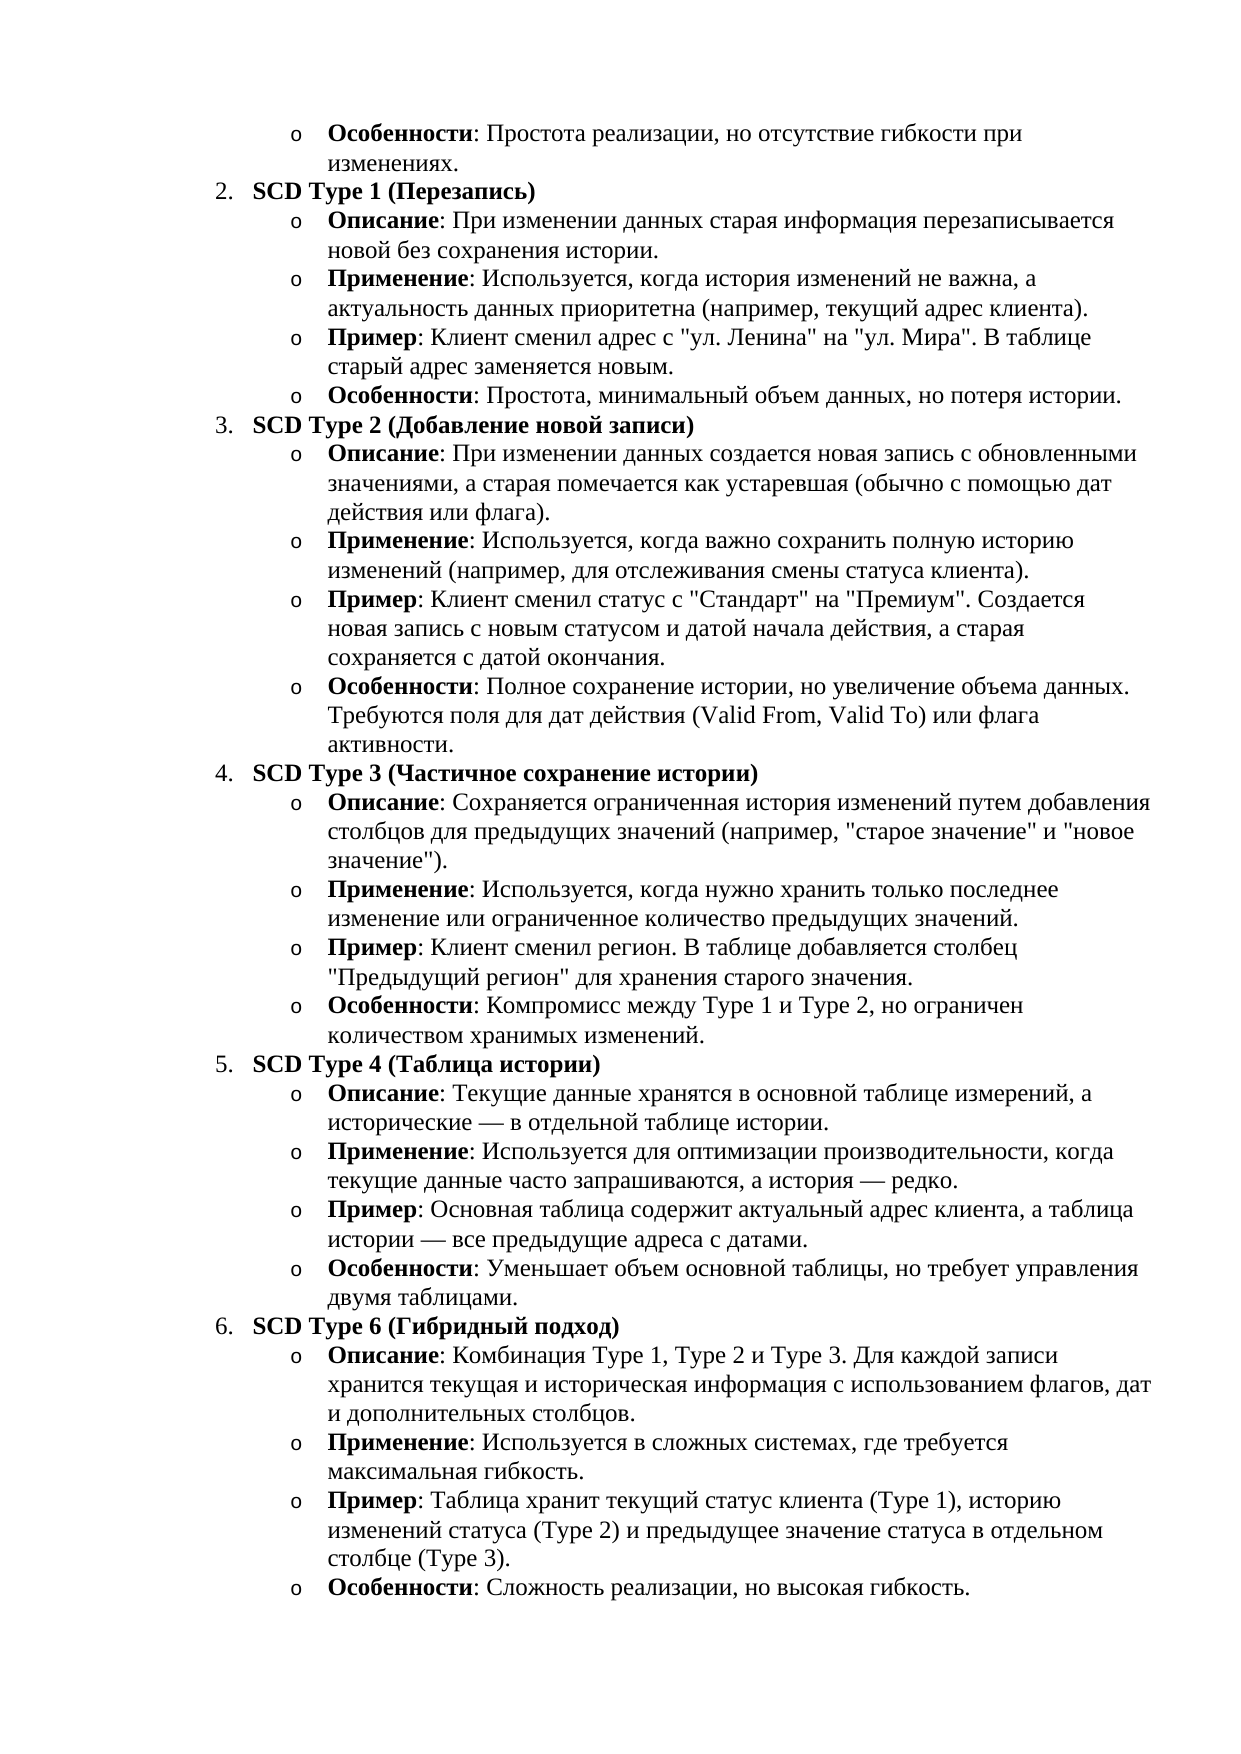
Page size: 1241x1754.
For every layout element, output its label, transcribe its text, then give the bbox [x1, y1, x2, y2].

list SCD Type 4 (Таблица истории) [215, 1049, 1152, 1078]
list Пример: Клиент сменил регион. В таблице добавляется столбец "Предыдущий регион" для хранения старого значения. [290, 932, 1152, 991]
list SCD Type 2 (Добавление новой записи) [215, 410, 1152, 438]
list Применение: Используется, когда история изменений не важна, а актуальность данных приоритетна (например, текущий адрес клиента). [290, 263, 1152, 322]
list Описание: Сохраняется ограниченная история изменений путем добавления столбцов для предыдущих значений (например, "старое значение" и "новое значение"). [290, 787, 1152, 874]
list Пример: Таблица хранит текущий статус клиента (Type 1), историю изменений статуса (Type 2) и предыдущее значение статуса в отдельном столбце (Type 3). [290, 1485, 1152, 1572]
list Описание: При изменении данных создается новая запись с обновленными значениями, а старая помечается как устаревшая (обычно с помощью дат действия или флага). [290, 438, 1152, 526]
list Особенности: Простота реализации, но отсутствие гибкости при изменениях. [290, 118, 1152, 176]
list Пример: Основная таблица содержит актуальный адрес клиента, а таблица истории — все предыдущие адреса с датами. [290, 1194, 1152, 1253]
list SCD Type 3 (Частичное сохранение истории) [215, 758, 1152, 787]
list Описание: Текущие данные хранятся в основной таблице измерений, а исторические — в отдельной таблице истории. [290, 1078, 1152, 1136]
list Пример: Клиент сменил статус с "Стандарт" на "Премиум". Создается новая запись с новым статусом и датой начала действия, а старая сохраняется с датой окончания. [290, 584, 1152, 671]
list Особенности: Полное сохранение истории, но увеличение объема данных. Требуются поля для дат действия (Valid From, Valid To) или флага активности. [290, 671, 1152, 758]
list Особенности: Простота, минимальный объем данных, но потеря истории. [290, 380, 1152, 410]
list Особенности: Компромисс между Type 1 и Type 2, но ограничен количеством хранимых изменений. [290, 991, 1152, 1049]
list Описание: При изменении данных старая информация перезаписывается новой без сохранения истории. [290, 205, 1152, 263]
list Пример: Клиент сменил адрес с "ул. Ленина" на "ул. Мира". В таблице старый адрес заменяется новым. [290, 322, 1152, 380]
list Особенности: Уменьшает объем основной таблицы, но требует управления двумя таблицами. [290, 1253, 1152, 1311]
list Применение: Используется, когда важно сохранить полную историю изменений (например, для отслеживания смены статуса клиента). [290, 526, 1152, 584]
list Применение: Используется в сложных системах, где требуется максимальная гибкость. [290, 1427, 1152, 1485]
list Особенности: Сложность реализации, но высокая гибкость. [290, 1572, 1152, 1602]
list SCD Type 1 (Перезапись) [215, 176, 1152, 205]
list Описание: Комбинация Type 1, Type 2 и Type 3. Для каждой записи хранится текущая и историческая информация с использованием флагов, дат и дополнительных столбцов. [290, 1340, 1152, 1427]
list Применение: Используется для оптимизации производительности, когда текущие данные часто запрашиваются, а история — редко. [290, 1136, 1152, 1194]
list Применение: Используется, когда нужно хранить только последнее изменение или ограниченное количество предыдущих значений. [290, 874, 1152, 932]
list SCD Type 6 (Гибридный подход) [215, 1311, 1152, 1340]
